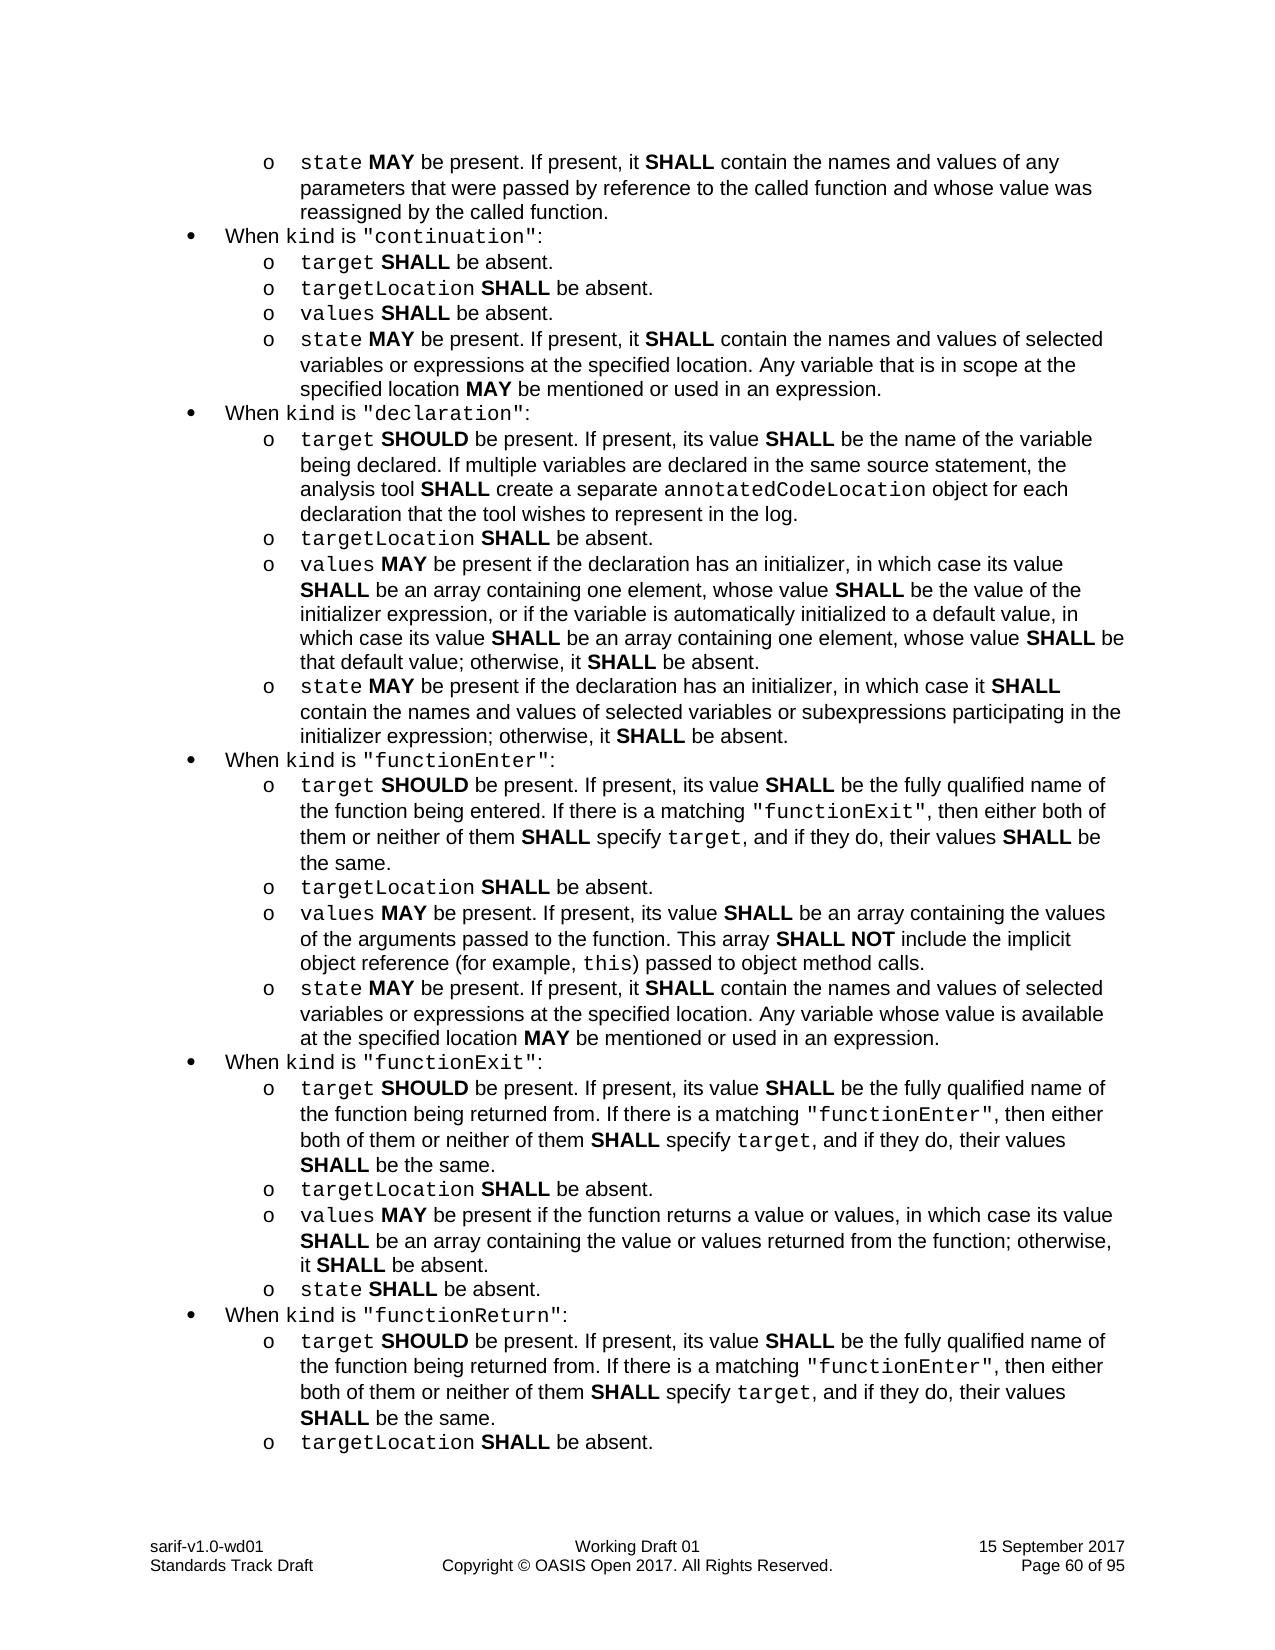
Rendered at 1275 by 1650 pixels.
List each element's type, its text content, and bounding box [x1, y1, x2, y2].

list target SHALL be absent. [262, 249, 1125, 275]
list state SHALL be absent. [262, 1277, 1125, 1303]
list target SHOULD be present. If present, its value SHALL be the fully qualified name of the function being entered. If there is a matching "functionExit", then either both of them or neither of them SHALL specify target, and if they do, their values SHALL be the same. [262, 773, 1125, 875]
list state MAY be present. If present, it SHALL contain the names and values of selected variables or expressions at the specified location. Any variable whose value is available at the specified location MAY be mentioned or used in an expression. [262, 976, 1125, 1050]
list targetLocation SHALL be absent. [262, 275, 1125, 301]
list values SHALL be absent. [262, 301, 1125, 327]
list targetLocation SHALL be absent. [262, 526, 1125, 552]
list state MAY be present. If present, it SHALL contain the names and values of selected variables or expressions at the specified location. Any variable that is in scope at the specified location MAY be mentioned or used in an expression. [262, 327, 1125, 401]
list state MAY be present. If present, it SHALL contain the names and values of any parameters that were passed by reference to the called function and whose value was reassigned by the called function. [262, 150, 1125, 224]
list When kind is "continuation": [187, 224, 1125, 249]
list targetLocation SHALL be absent. [262, 875, 1125, 901]
list targetLocation SHALL be absent. [262, 1430, 1125, 1456]
list When kind is "functionExit": [187, 1050, 1125, 1076]
list When kind is "functionEnter": [187, 747, 1125, 773]
list values MAY be present. If present, its value SHALL be an array containing the values of the arguments passed to the function. This array SHALL NOT include the implicit object reference (for example, this) passed to object method calls. [262, 901, 1125, 976]
list target SHOULD be present. If present, its value SHALL be the fully qualified name of the function being returned from. If there is a matching "functionEnter", then either both of them or neither of them SHALL specify target, and if they do, their values SHALL be the same. [262, 1076, 1125, 1177]
list values MAY be present if the declaration has an initializer, in which case its value SHALL be an array containing one element, whose value SHALL be the value of the initializer expression, or if the variable is automatically initialized to a default value, in which case its value SHALL be an array containing one element, whose value SHALL be that default value; otherwise, it SHALL be absent. [262, 552, 1125, 674]
list target SHOULD be present. If present, its value SHALL be the name of the variable being declared. If multiple variables are declared in the same source statement, the analysis tool SHALL create a separate annotatedCodeLocation object for each declaration that the tool wishes to represent in the log. [262, 427, 1125, 526]
list When kind is "declaration": [187, 401, 1125, 427]
list targetLocation SHALL be absent. [262, 1177, 1125, 1203]
list state MAY be present if the declaration has an initializer, in which case it SHALL contain the names and values of selected variables or subexpressions participating in the initializer expression; otherwise, it SHALL be absent. [262, 674, 1125, 747]
list target SHOULD be present. If present, its value SHALL be the fully qualified name of the function being returned from. If there is a matching "functionEnter", then either both of them or neither of them SHALL specify target, and if they do, their values SHALL be the same. [262, 1328, 1125, 1430]
list When kind is "functionReturn": [187, 1303, 1125, 1328]
